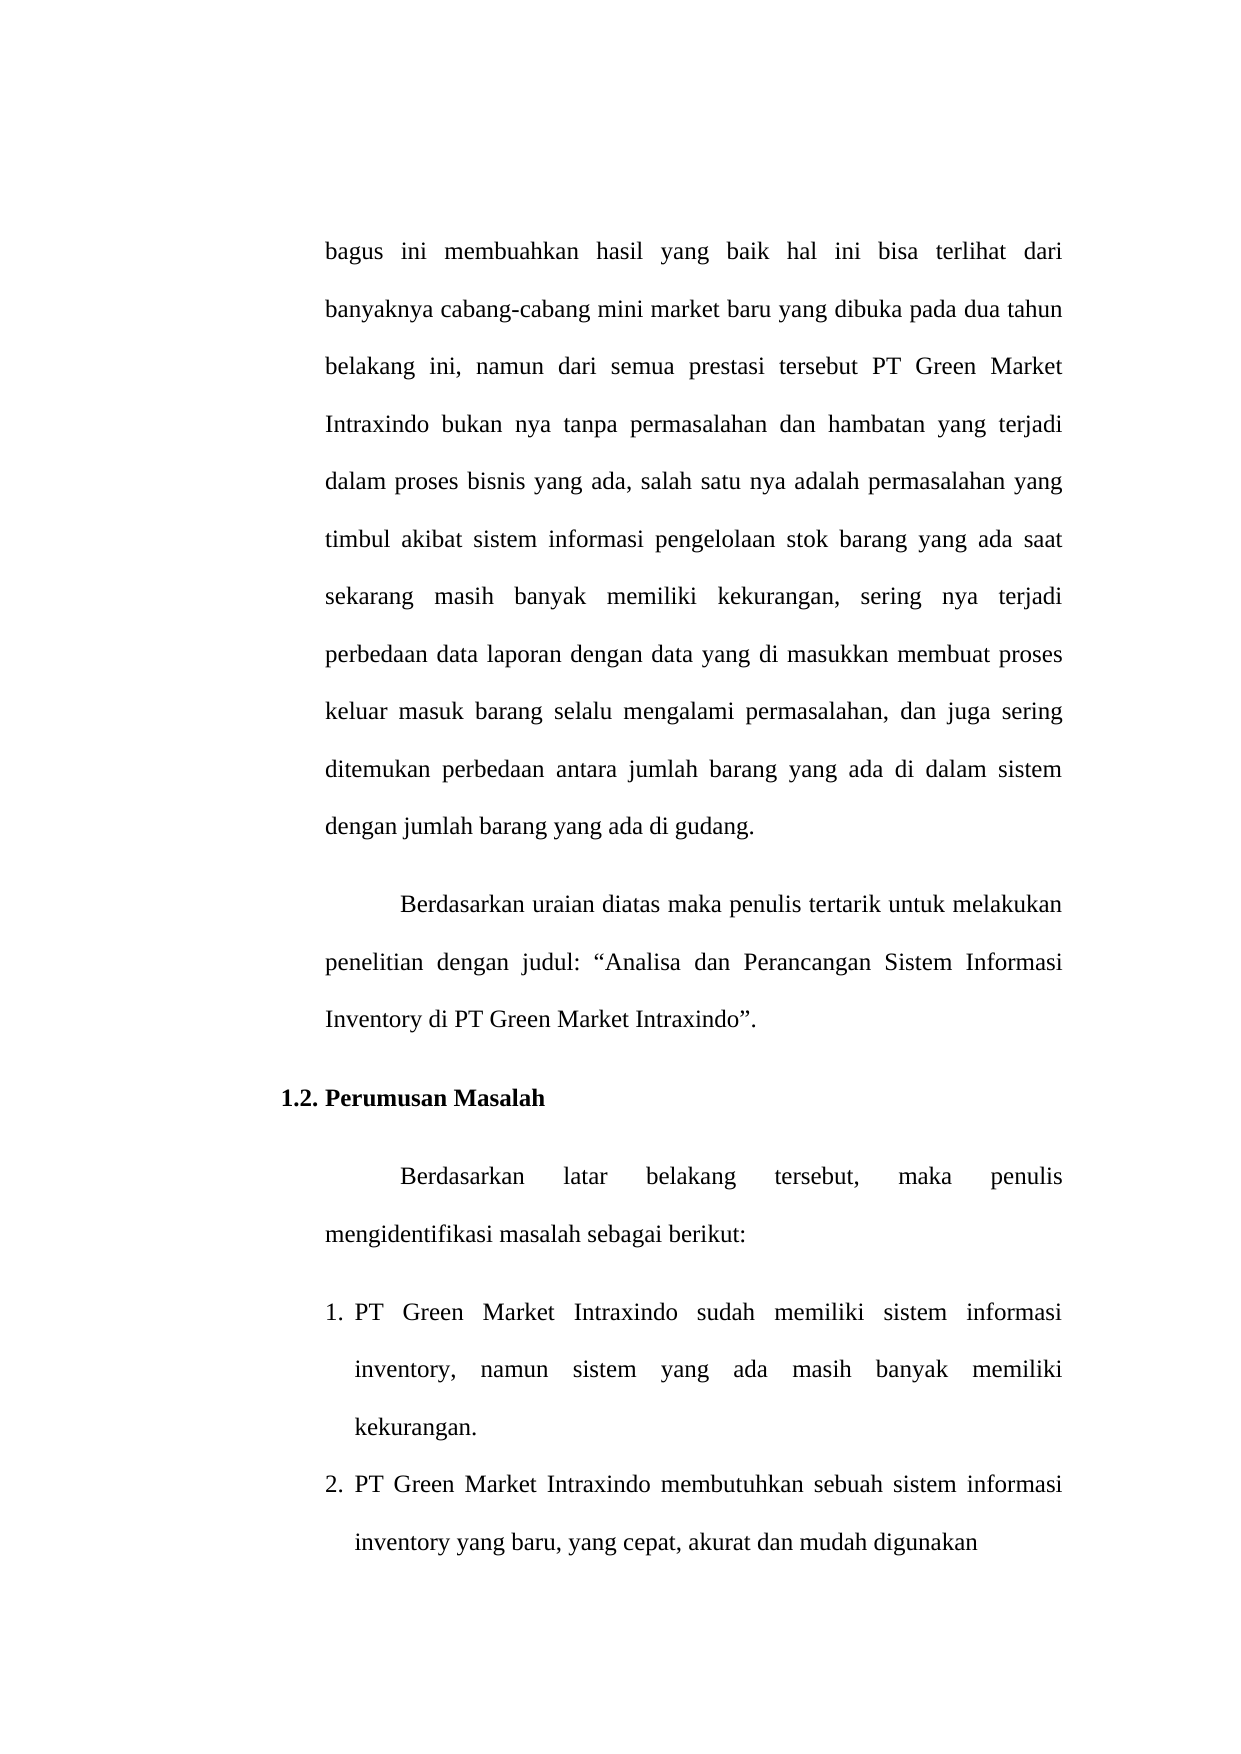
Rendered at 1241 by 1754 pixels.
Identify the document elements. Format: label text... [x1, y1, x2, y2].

list Perumusan Masalah [281, 1083, 1063, 1112]
text Berdasarkan latar belakang tersebut, maka penulis mengidentifikasi masalah sebagai berikut: [325, 1161, 1063, 1247]
text Berdasarkan uraian diatas maka penulis tertarik untuk melakukan penelitian dengan judul: “Analisa dan Perancangan Sistem Informasi Inventory di PT Green Market Intraxindo”. [325, 889, 1063, 1033]
list PT Green Market Intraxindo membutuhkan sebuah sistem informasi inventory yang baru, yang cepat, akurat dan mudah digunakan [325, 1469, 1063, 1556]
list PT Green Market Intraxindo sudah memiliki sistem informasi inventory, namun sistem yang ada masih banyak memiliki kekurangan. [325, 1297, 1063, 1441]
